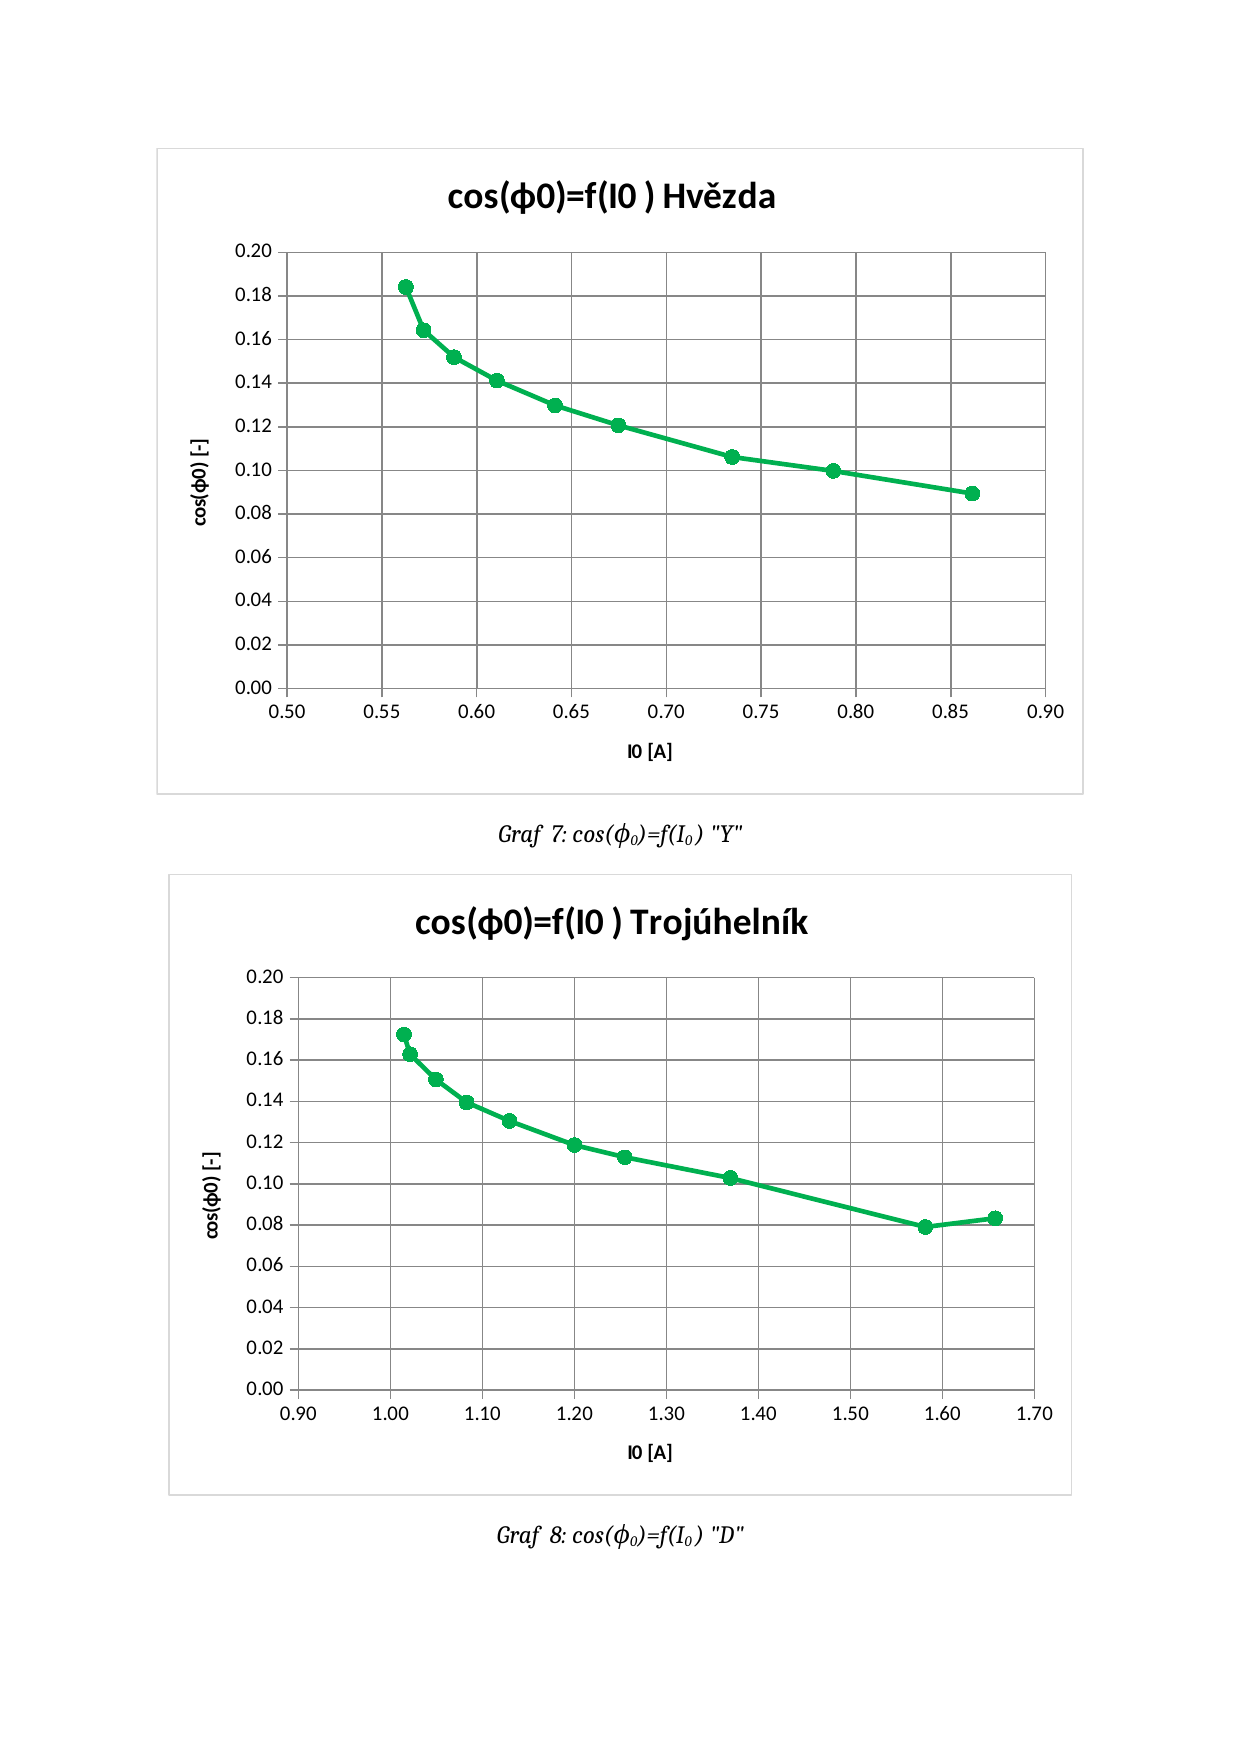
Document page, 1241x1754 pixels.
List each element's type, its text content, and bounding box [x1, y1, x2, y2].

subtitle Graf 7: cos(ϕ0)=f(I0 ) "Y" [148, 820, 1093, 849]
subtitle Graf 8: cos(ϕ0)=f(I0 ) "D" [148, 1521, 1093, 1550]
